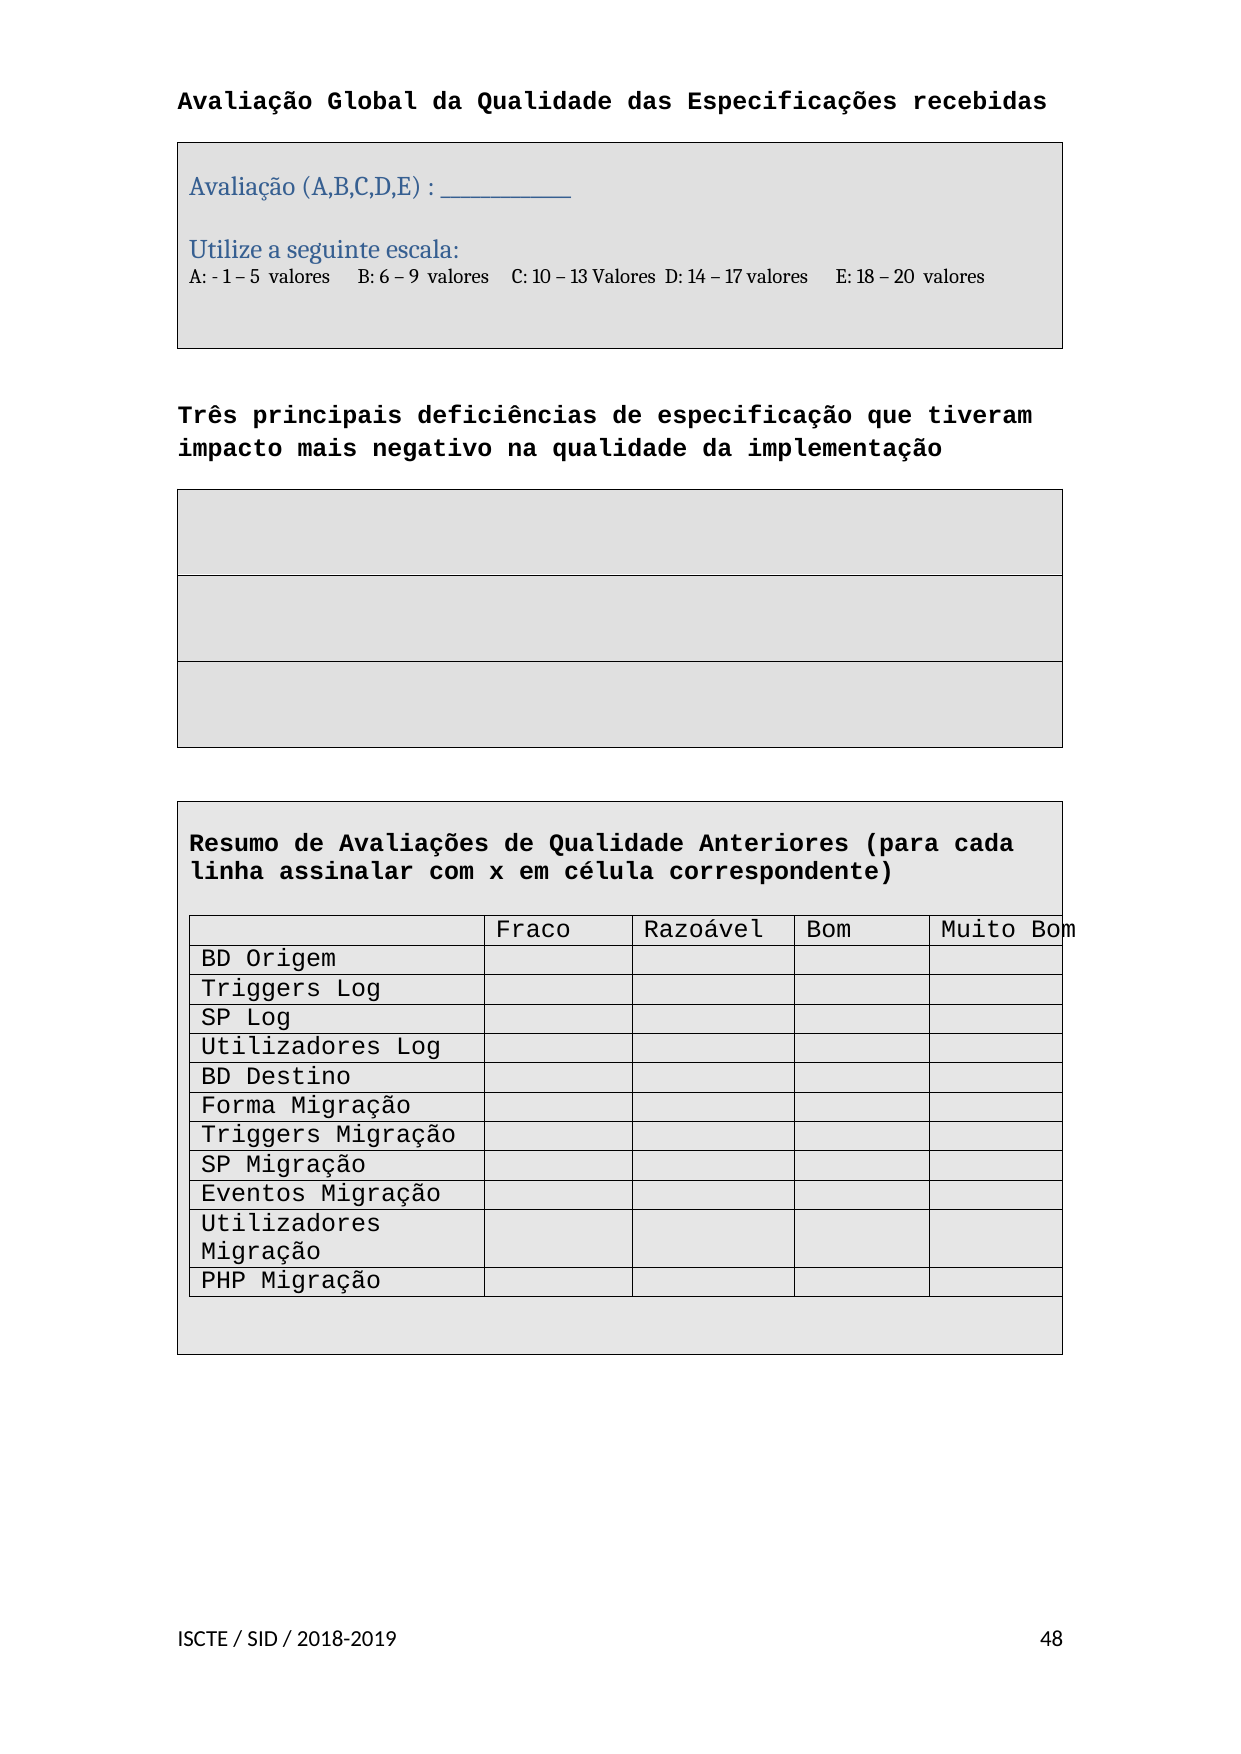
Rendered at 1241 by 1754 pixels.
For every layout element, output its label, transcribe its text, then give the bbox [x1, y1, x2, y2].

table_header Avaliação (A,B,C,D,E) : _____________ Utilize a seguinte escala: A: - 1 – 5 valores B: 6 – 9 valores C: 10 – 13 Valores D: 14 – 17 valores E: 18 – 20 valores [178, 143, 1062, 348]
table_cell [178, 576, 1062, 661]
text Três principais deficiências de especificação que tiveram impacto mais negativo na qualidade da implementação [177, 403, 1063, 463]
text Avaliação Global da Qualidade das Especificações recebidas [177, 89, 1063, 117]
table_header [178, 490, 1062, 574]
table_cell [178, 662, 1062, 747]
table_header Resumo de Avaliações de Qualidade Anteriores (para cada linha assinalar com x em célula correspondente) [178, 802, 1062, 1354]
